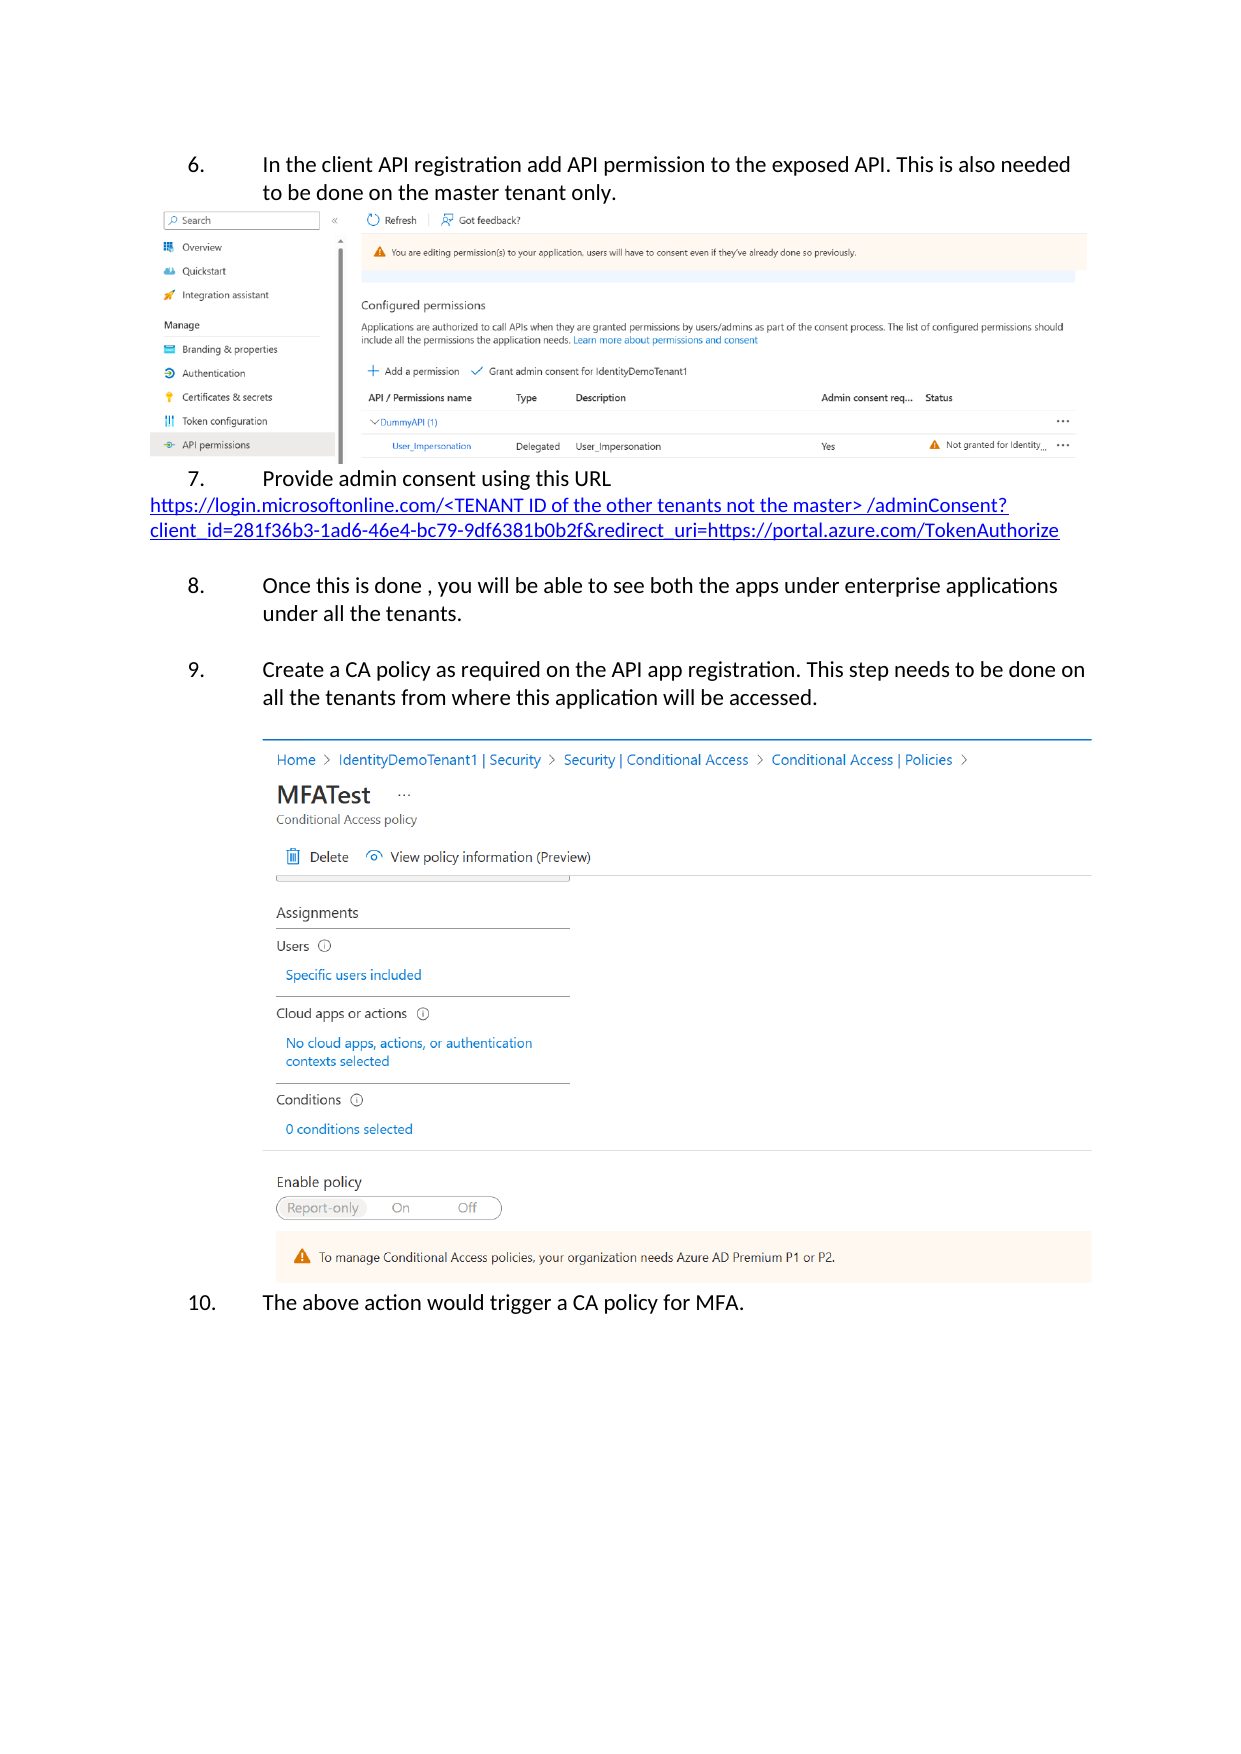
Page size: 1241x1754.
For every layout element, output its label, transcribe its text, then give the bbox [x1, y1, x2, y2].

list The above action would trigger a CA policy for MFA. [187, 1288, 1090, 1316]
list Once this is done , you will be able to see both the apps under enterprise applications under all the tenants. [187, 571, 1090, 627]
picture [262, 739, 1092, 1288]
text https://login.microsoftonline.com/<TENANT ID of the other tenants not the master> /adminConsent?client_id=281f36b3-1ad6-46e4-bc79-9df6381b0b2f&redirect_uri=https://portal.azure.com/TokenAuthorize [150, 492, 1090, 543]
list In the client API registration add API permission to the exposed API. This is also needed to be done on the master tenant only. [187, 150, 1090, 206]
picture [150, 206, 1091, 464]
list Provide admin consent using this URL [187, 464, 1090, 492]
list Create a CA policy as required on the API app registration. This step needs to be done on all the tenants from where this application will be accessed. [187, 655, 1090, 711]
